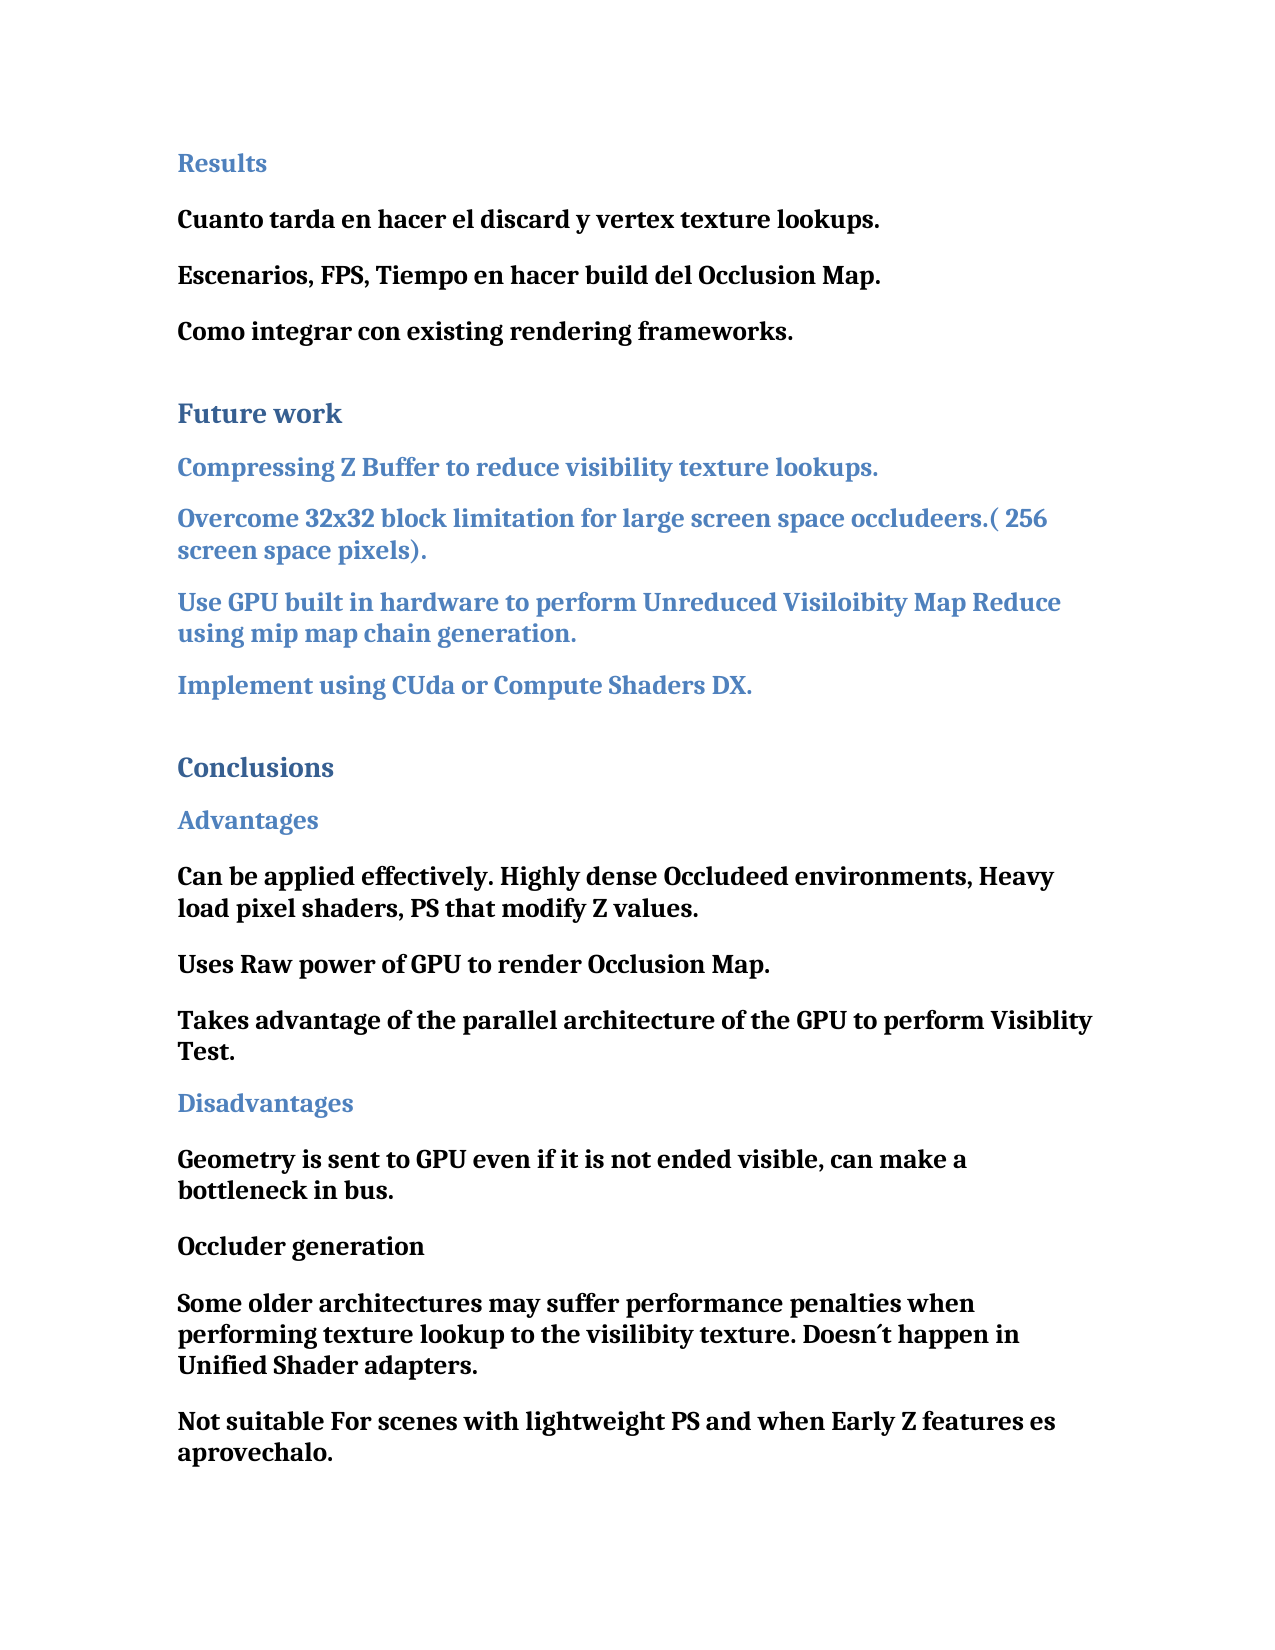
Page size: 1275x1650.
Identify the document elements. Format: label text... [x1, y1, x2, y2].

subtitle Como integrar con existing rendering frameworks. [177, 316, 1098, 347]
subtitle Not suitable For scenes with lightweight PS and when Early Z features es aprovechalo. [177, 1406, 1098, 1468]
subtitle Cuanto tarda en hacer el discard y vertex texture lookups. [177, 204, 1098, 235]
subtitle Disadvantages [177, 1088, 1098, 1119]
subtitle Future work [177, 397, 1098, 431]
subtitle Conclusions [177, 751, 1098, 784]
subtitle Some older architectures may suffer performance penalties when performing texture lookup to the visilibity texture. Doesn´t happen in Unified Shader adapters. [177, 1288, 1098, 1381]
subtitle Overcome 32x32 block limitation for large screen space occludeers.( 256 screen space pixels). [177, 503, 1098, 566]
subtitle Geometry is sent to GPU even if it is not ended visible, can make a bottleneck in bus. [177, 1144, 1098, 1206]
subtitle Escenarios, FPS, Tiempo en hacer build del Occlusion Map. [177, 260, 1098, 291]
subtitle Implement using CUda or Compute Shaders DX. [177, 670, 1098, 701]
subtitle Takes advantage of the parallel architecture of the GPU to perform Visiblity Test. [177, 1005, 1098, 1067]
subtitle Advantages [177, 805, 1098, 836]
subtitle Results [177, 148, 1098, 179]
subtitle Uses Raw power of GPU to render Occlusion Map. [177, 949, 1098, 980]
subtitle Occluder generation [177, 1231, 1098, 1263]
subtitle Compressing Z Buffer to reduce visibility texture lookups. [177, 452, 1098, 483]
subtitle Use GPU built in hardware to perform Unreduced Visiloibity Map Reduce using mip map chain generation. [177, 587, 1098, 649]
subtitle Can be applied effectively. Highly dense Occludeed environments, Heavy load pixel shaders, PS that modify Z values. [177, 861, 1098, 924]
